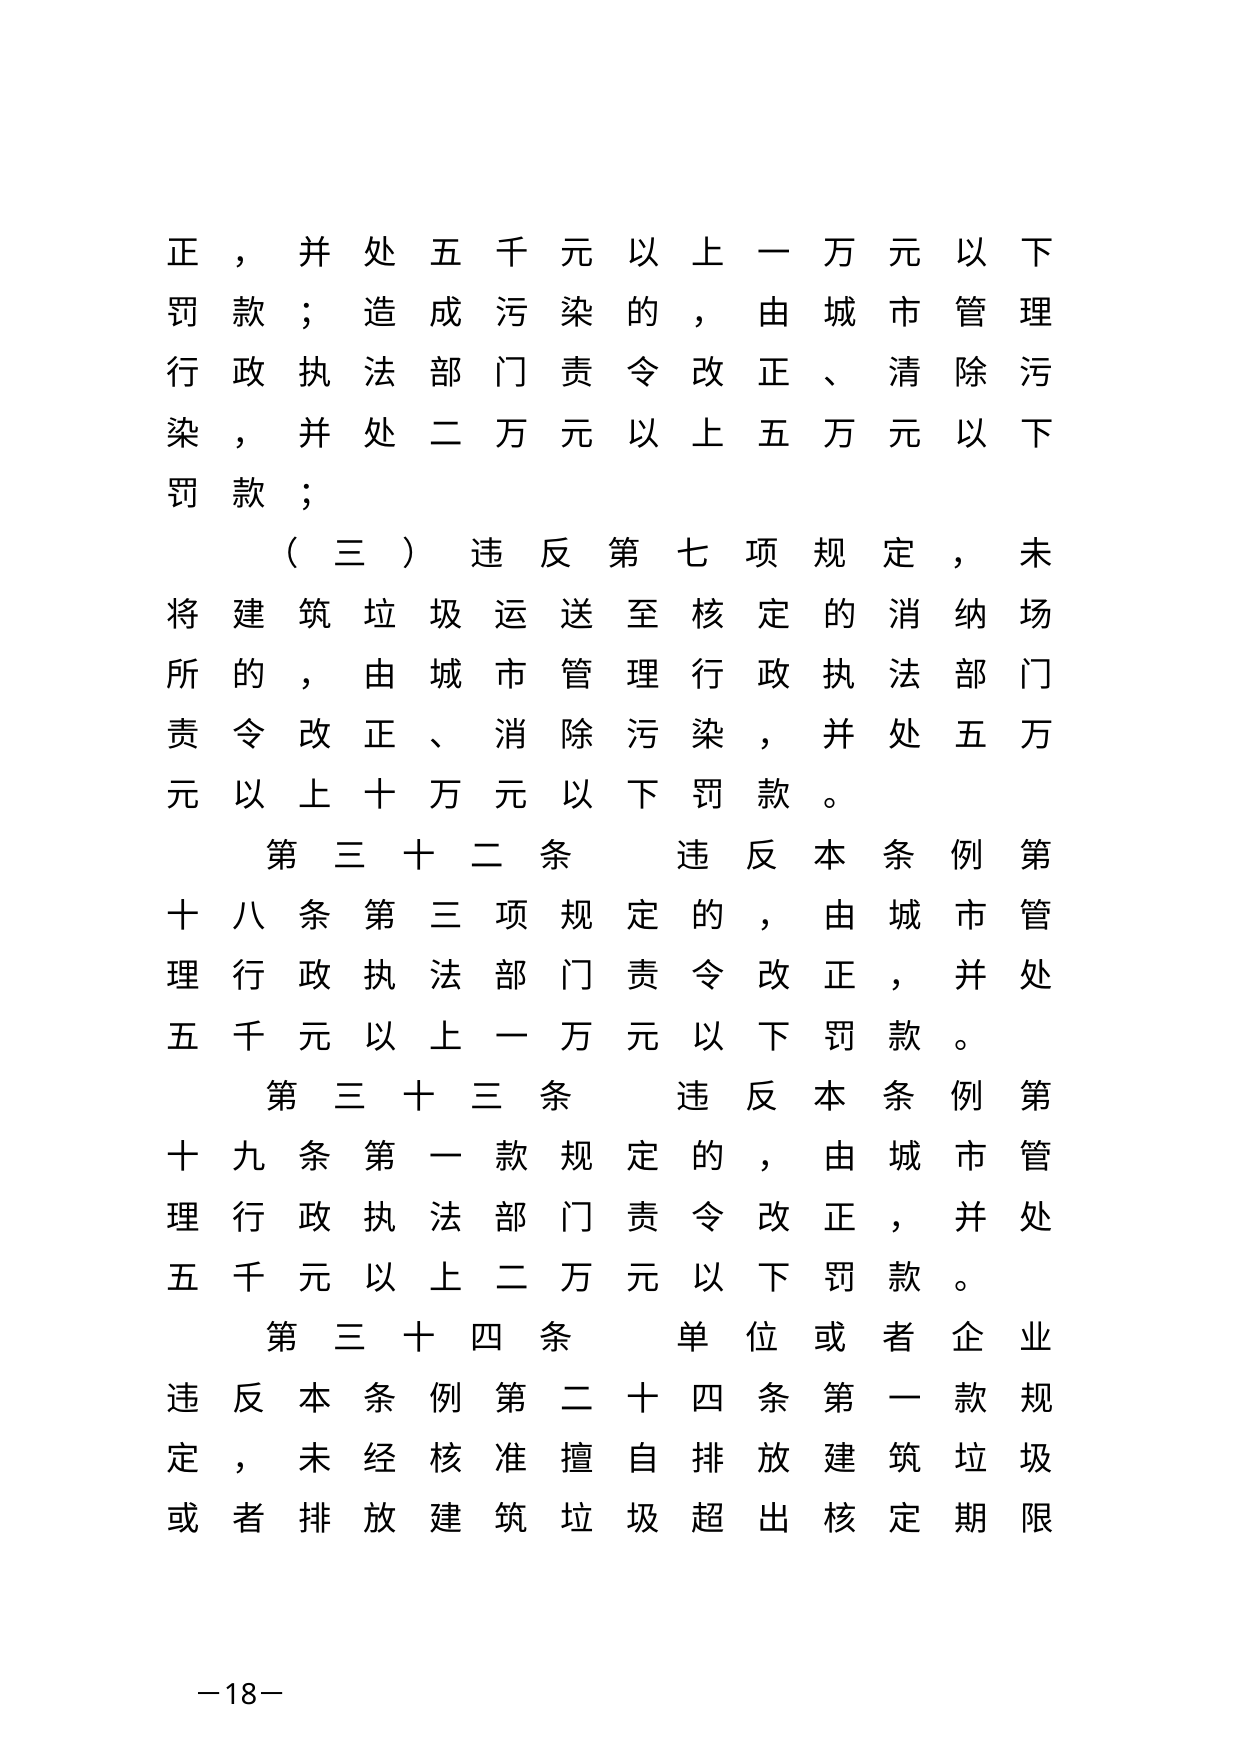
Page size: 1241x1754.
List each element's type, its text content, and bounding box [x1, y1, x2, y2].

text （三）违反第七项规定，未将建筑垃圾运送至核定的消纳场所的，由城市管理行政执法部门责令改正、消除污染，并处五万元以上十万元以下罚款。 [167, 521, 1085, 822]
text 第三十二条 违反本条例第十八条第三项规定的，由城市管理行政执法部门责令改正，并处五千元以上一万元以下罚款。 [167, 822, 1085, 1064]
text 第三十三条 违反本条例第十九条第一款规定的，由城市管理行政执法部门责令改正，并处五千元以上二万元以下罚款。 [167, 1064, 1085, 1305]
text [167, 219, 1085, 521]
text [167, 1305, 1085, 1546]
